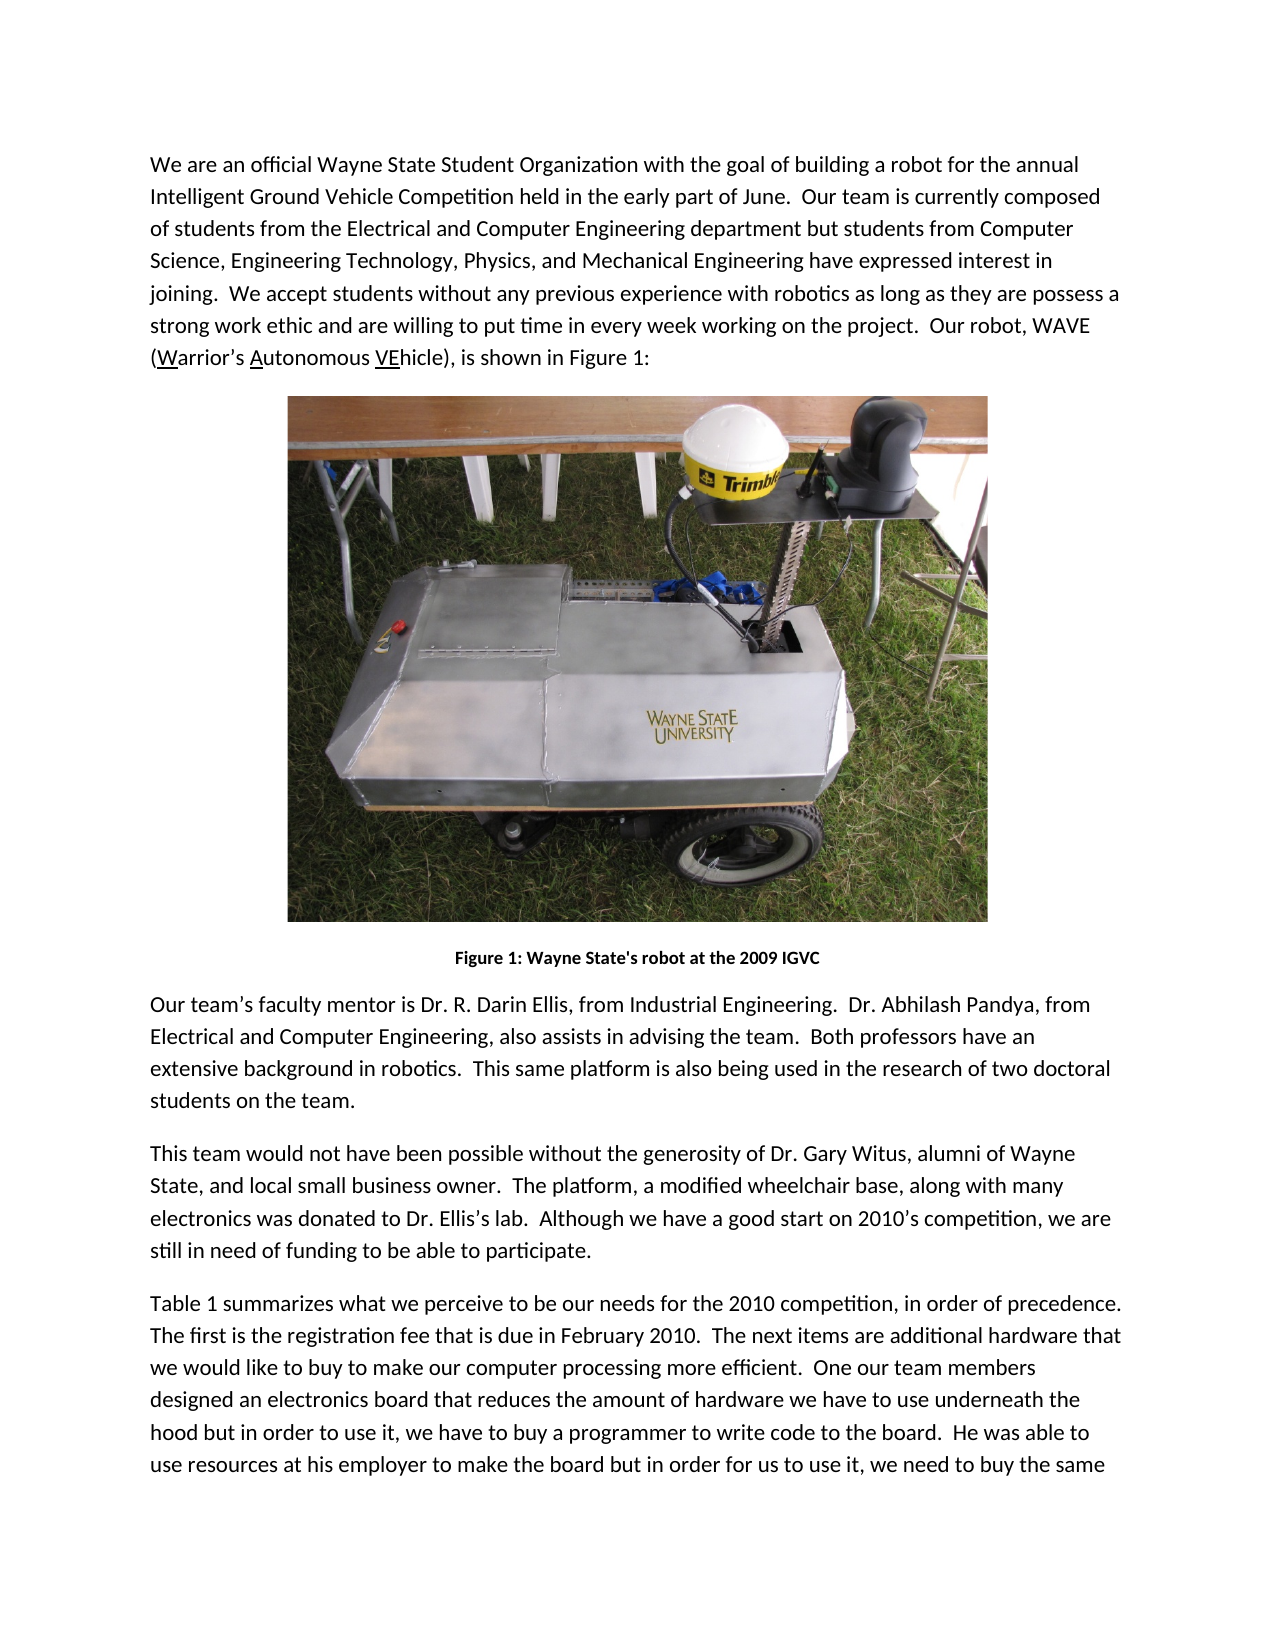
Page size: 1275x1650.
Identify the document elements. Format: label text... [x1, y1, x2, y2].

picture [287, 396, 988, 922]
text We are an official Wayne State Student Organization with the goal of building a robot for the annual Intelligent Ground Vehicle Competition held in the early part of June. Our team is currently composed of students from the Electrical and Computer Engineering department but students from Computer Science, Engineering Technology, Physics, and Mechanical Engineering have expressed interest in joining. We accept students without any previous experience with robotics as long as they are possess a strong work ethic and are willing to put time in every week working on the project. Our robot, WAVE (Warrior’s Autonomous VEhicle), is shown in Figure 1: [150, 150, 1125, 371]
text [150, 1289, 1125, 1478]
text Our team’s faculty mentor is Dr. R. Darin Ellis, from Industrial Engineering. Dr. Abhilash Pandya, from Electrical and Computer Engineering, also assists in advising the team. Both professors have an extensive background in robotics. This same platform is also being used in the research of two doctoral students on the team. [150, 990, 1125, 1114]
text This team would not have been possible without the generosity of Dr. Gary Witus, alumni of Wayne State, and local small business owner. The platform, a modified wheelchair base, along with many electronics was donated to Dr. Ellis’s lab. Although we have a good start on 2010’s competition, we are still in need of funding to be able to participate. [150, 1139, 1125, 1264]
text Figure 1: Wayne State's robot at the 2009 IGVC [150, 946, 1125, 969]
